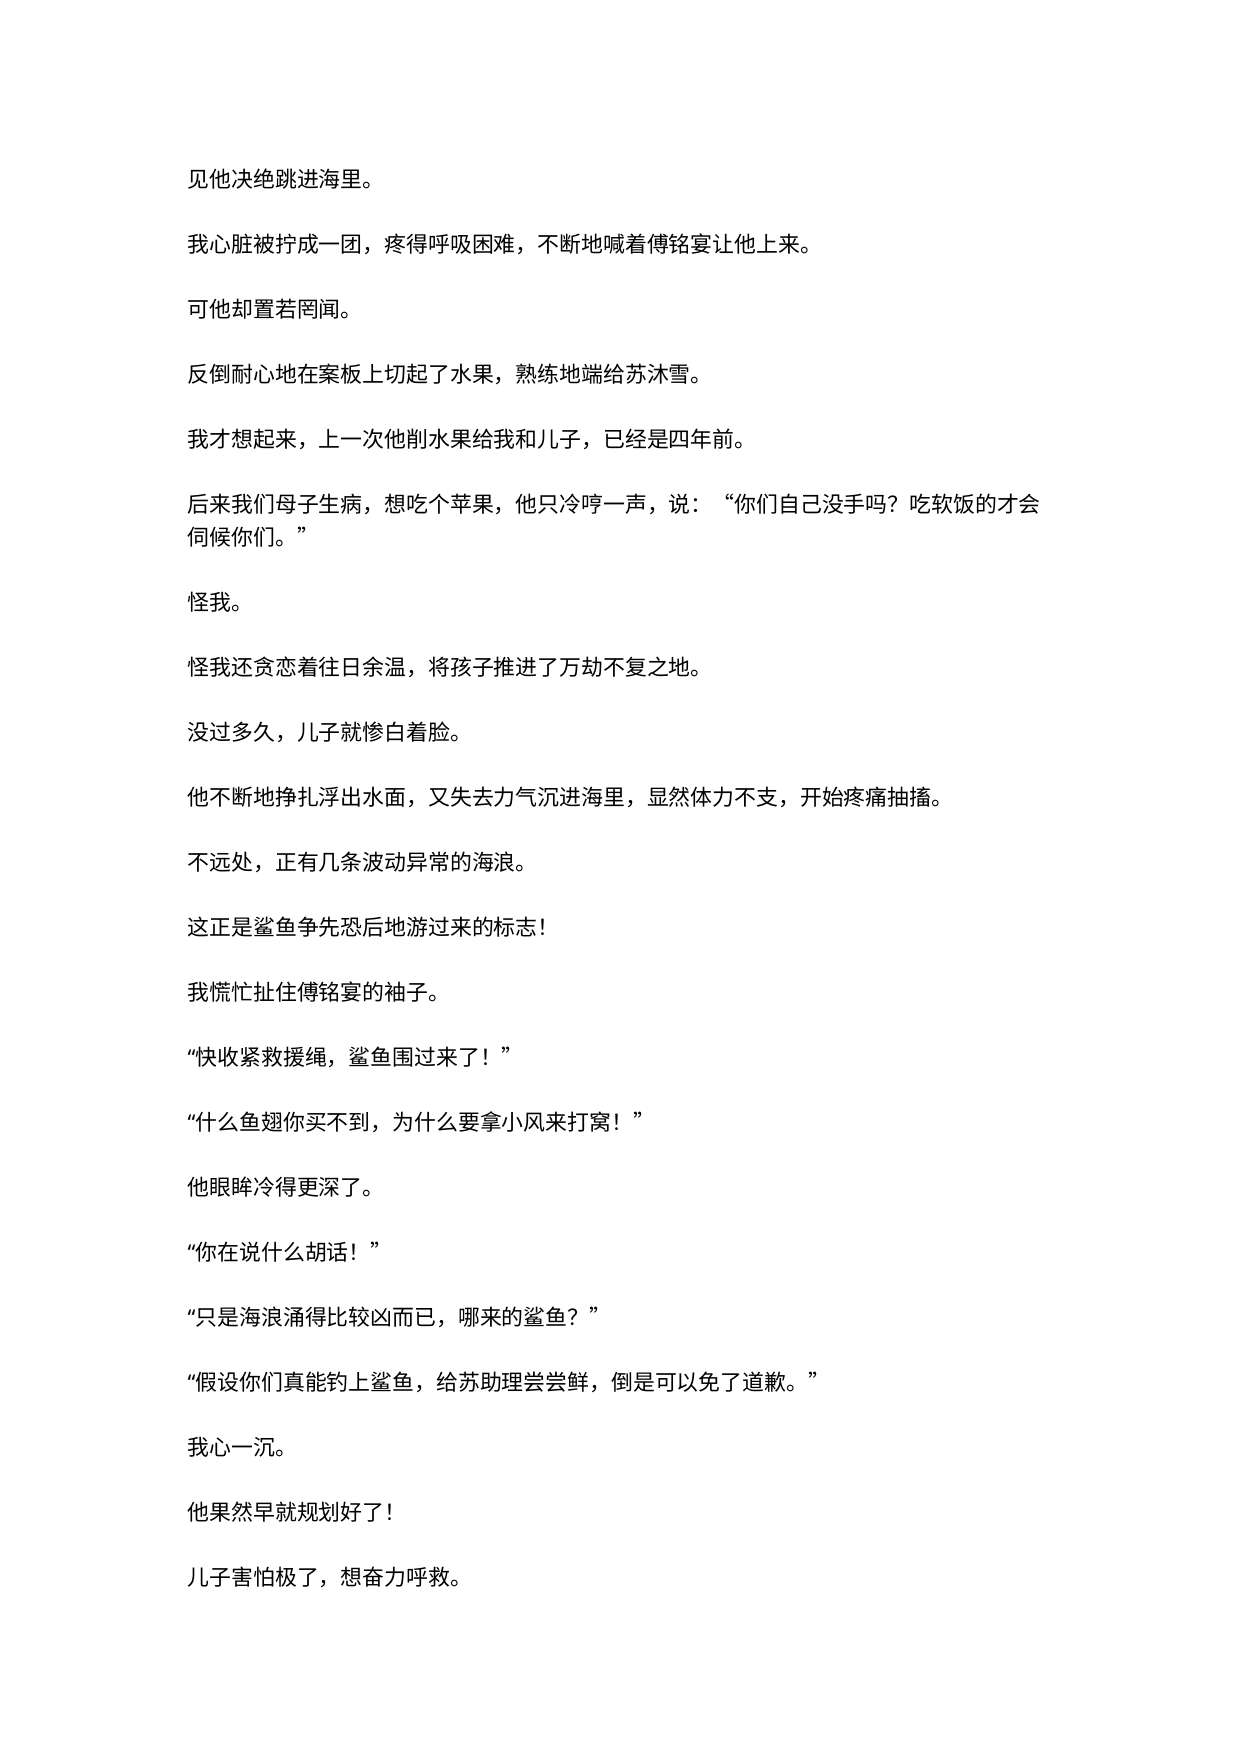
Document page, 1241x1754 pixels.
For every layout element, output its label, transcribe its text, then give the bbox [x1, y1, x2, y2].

text 可他却置若罔闻。 [187, 292, 1053, 324]
text 这正是鲨鱼争先恐后地游过来的标志！ [187, 909, 1053, 942]
text 见他决绝跳进海里。 [187, 162, 1053, 194]
text “只是海浪涌得比较凶而已，哪来的鲨鱼？” [187, 1299, 1053, 1332]
text 我心一沉。 [187, 1429, 1053, 1462]
text 他不断地挣扎浮出水面，又失去力气沉进海里，显然体力不支，开始疼痛抽搐。 [187, 779, 1053, 812]
text “你在说什么胡话！” [187, 1234, 1053, 1267]
text “什么鱼翅你买不到，为什么要拿小风来打窝！” [187, 1104, 1053, 1137]
text 我才想起来，上一次他削水果给我和儿子，已经是四年前。 [187, 422, 1053, 454]
text 反倒耐心地在案板上切起了水果，熟练地端给苏沐雪。 [187, 357, 1053, 389]
text 不远处，正有几条波动异常的海浪。 [187, 844, 1053, 877]
text 我慌忙扯住傅铭宴的袖子。 [187, 974, 1053, 1007]
text 他眼眸冷得更深了。 [187, 1169, 1053, 1202]
text 怪我还贪恋着往日余温，将孩子推进了万劫不复之地。 [187, 649, 1053, 682]
text 儿子害怕极了，想奋力呼救。 [187, 1559, 1053, 1592]
text 没过多久，儿子就惨白着脸。 [187, 714, 1053, 747]
text 我心脏被拧成一团，疼得呼吸困难，不断地喊着傅铭宴让他上来。 [187, 227, 1053, 259]
text 怪我。 [187, 584, 1053, 617]
text 他果然早就规划好了！ [187, 1494, 1053, 1527]
text “假设你们真能钓上鲨鱼，给苏助理尝尝鲜，倒是可以免了道歉。” [187, 1364, 1053, 1397]
text 后来我们母子生病，想吃个苹果，他只冷哼一声，说：“你们自己没手吗？吃软饭的才会伺候你们。” [187, 487, 1053, 552]
text “快收紧救援绳，鲨鱼围过来了！” [187, 1039, 1053, 1072]
